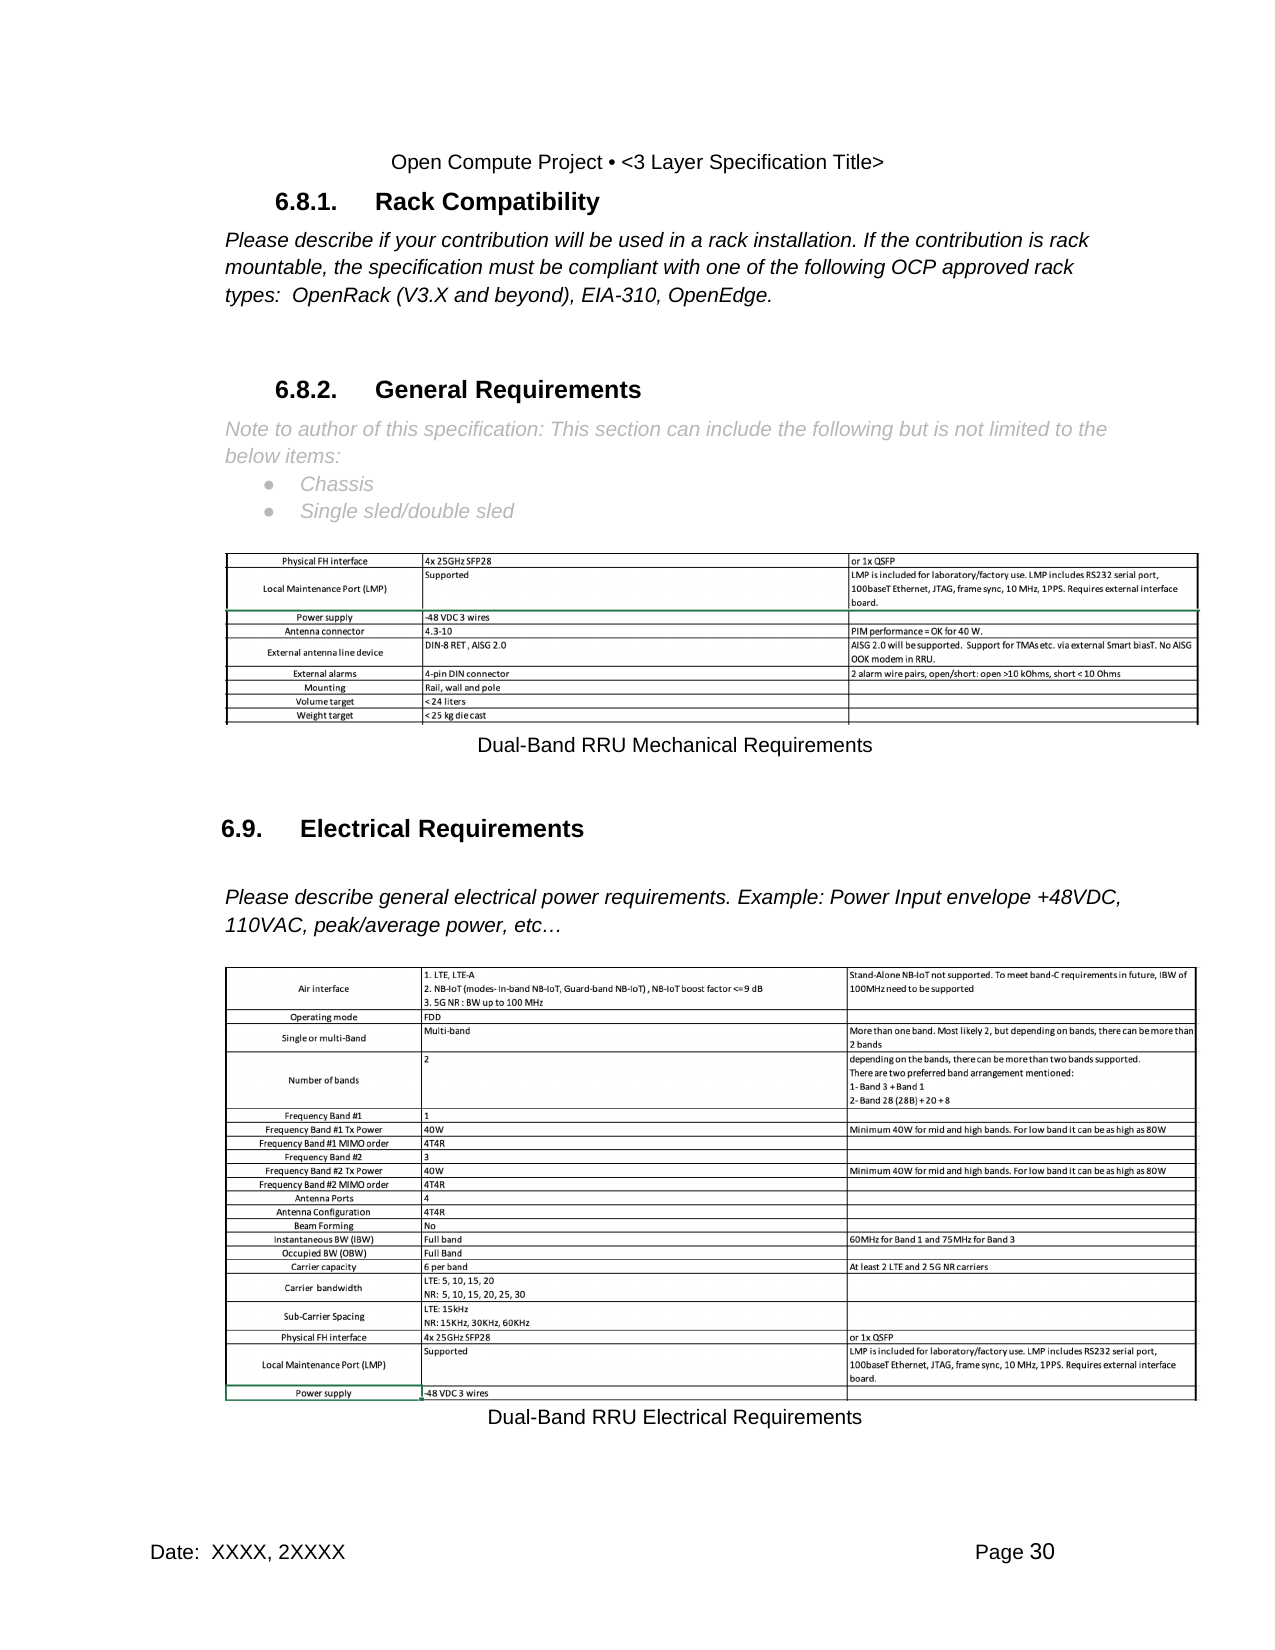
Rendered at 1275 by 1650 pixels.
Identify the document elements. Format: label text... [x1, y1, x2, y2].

text Please describe general electrical power requirements. Example: Power Input envelope +48VDC, 110VAC, peak/average power, etc… [225, 885, 1125, 937]
subtitle Electrical Requirements [262, 814, 1125, 842]
text Dual-Band RRU Electrical Requirements [225, 1405, 1125, 1429]
picture [225, 967, 1200, 1401]
subtitle General Requirements [337, 375, 1125, 404]
subtitle Rack Compatibility [337, 186, 1125, 215]
text Note to author of this specification: This section can include the following but is not limited to the below items: [225, 416, 1125, 468]
text Dual-Band RRU Mechanical Requirements [225, 733, 1125, 757]
list Single sled/double sled [225, 499, 1125, 523]
text Please describe if your contribution will be used in a rack installation. If the contribution is rack mountable, the specification must be compliant with one of the following OCP approved rack types: OpenRack (V3.X and beyond), EIA-310, OpenEdge. [225, 228, 1125, 307]
list Chassis [225, 471, 1125, 495]
picture [225, 553, 1200, 725]
